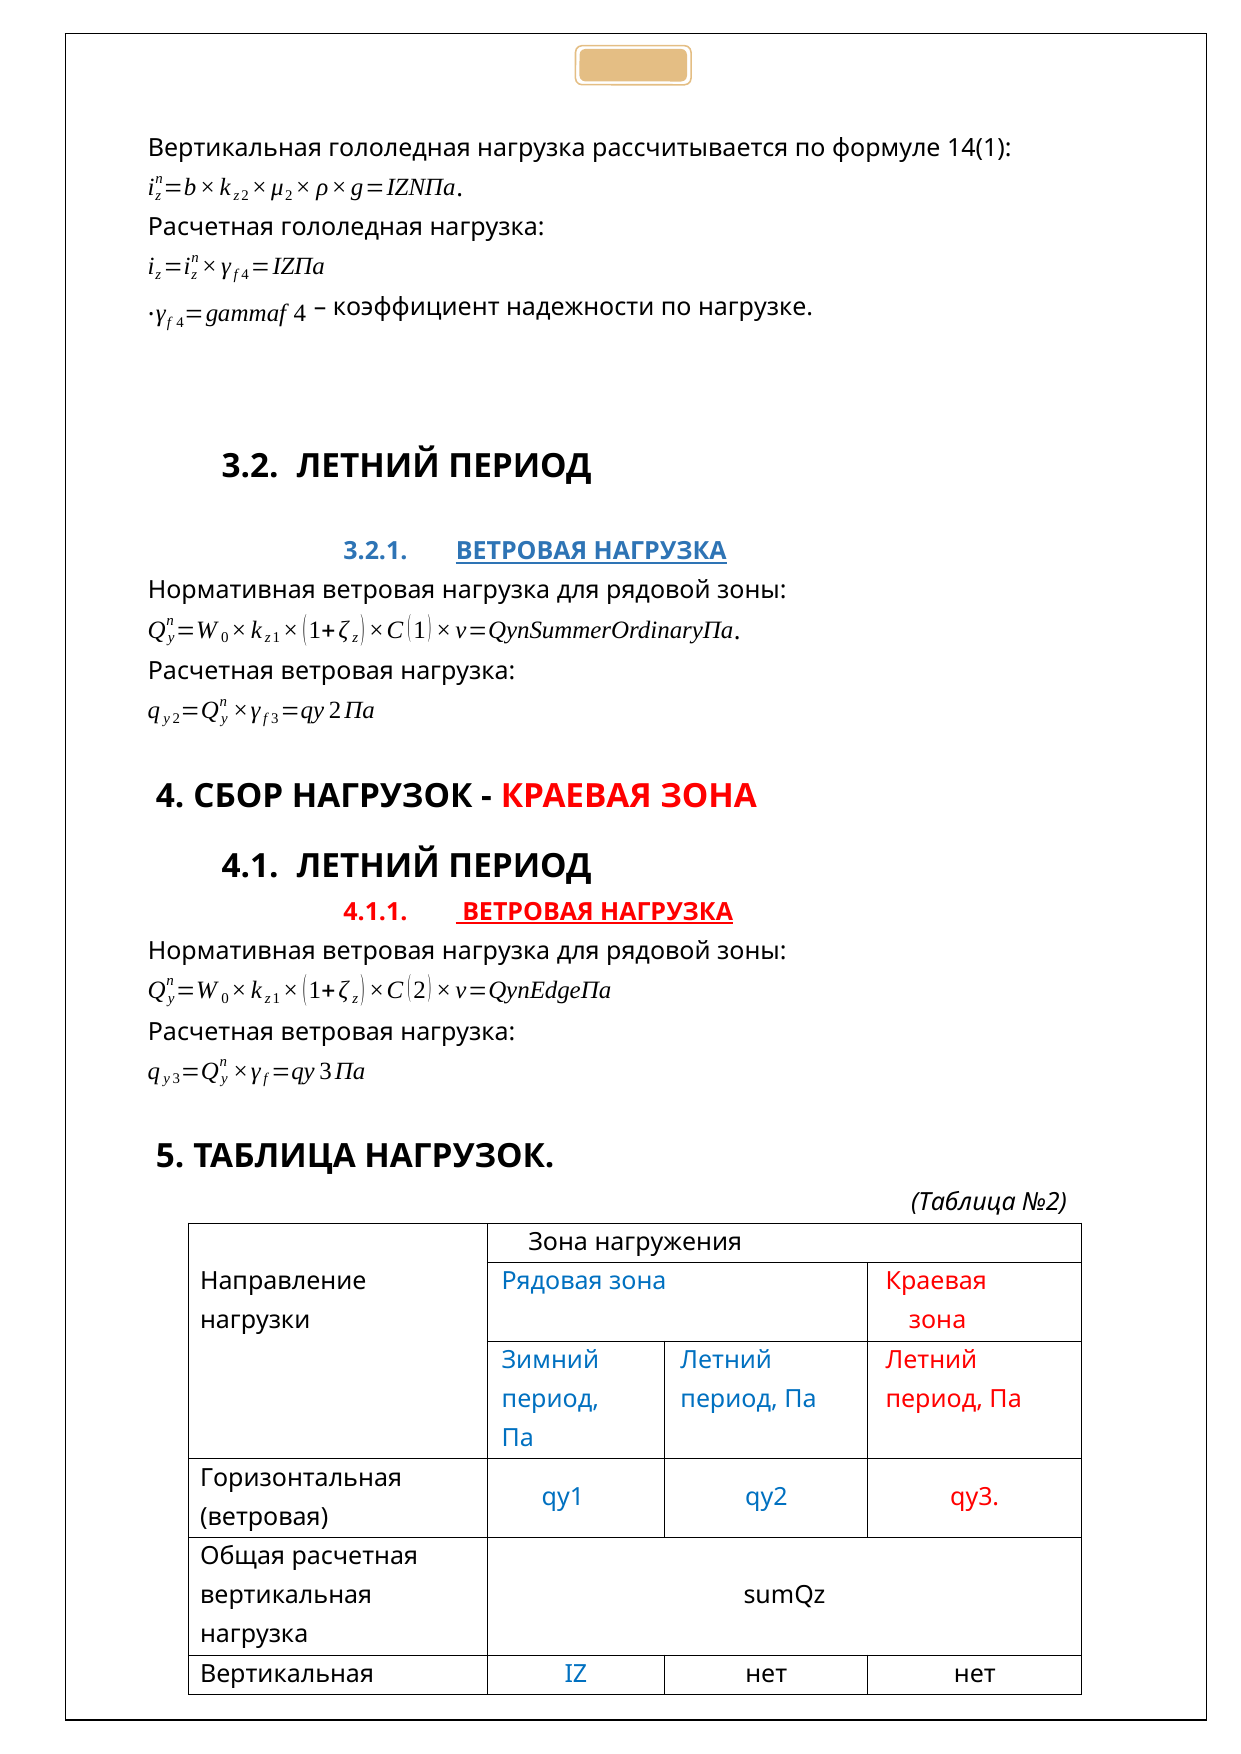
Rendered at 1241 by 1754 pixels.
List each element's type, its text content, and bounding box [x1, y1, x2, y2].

table_cell Летний период, Па [665, 1342, 867, 1458]
text Расчетная ветровая нагрузка: [148, 653, 1122, 687]
text Расчетная гололедная нагрузка: [148, 209, 1122, 243]
table_cell Общая расчетная вертикальная нагрузка [189, 1538, 487, 1654]
table_cell Рядовая зона [488, 1263, 867, 1341]
text Расчетная ветровая нагрузка: [148, 1013, 1122, 1047]
subtitle ЛЕТНИЙ ПЕРИОД [221, 442, 1152, 488]
table_cell Вертикальная (гололедная) [189, 1656, 487, 1694]
text (Таблица №2) [811, 1183, 1122, 1217]
subtitle ЛЕТНИЙ ПЕРИОД [221, 842, 1152, 887]
table_cell qy1 [488, 1459, 664, 1537]
table_cell Зимний период, Па [488, 1342, 664, 1458]
table_cell Горизонтальная (ветровая) [189, 1459, 487, 1537]
text Нормативная ветровая нагрузка для рядовой зоны: [148, 933, 1122, 967]
table_header Направление нагрузки [189, 1224, 487, 1458]
text Нормативная ветровая нагрузка для рядовой зоны: [148, 572, 1122, 606]
text Вертикальная гололедная нагрузка рассчитывается по формуле 14(1): [148, 130, 1122, 164]
table_cell qy3. [868, 1459, 1081, 1537]
subtitle ВЕТРОВАЯ НАГРУЗКА [343, 533, 1152, 567]
subtitle СБОР НАГРУЗОК - КРАЕВАЯ ЗОНА [156, 771, 1122, 817]
text . [148, 169, 1122, 204]
table_cell sumQz [488, 1538, 1081, 1654]
table_cell нет [868, 1656, 1081, 1694]
text . [148, 611, 1122, 648]
subtitle ТАБЛИЦА НАГРУЗОК. [156, 1132, 1122, 1177]
table_cell нет [665, 1656, 867, 1694]
table_header Зона нагружения [488, 1224, 1081, 1262]
table_cell Летний период, Па [868, 1342, 1081, 1458]
table_cell IZ [488, 1656, 664, 1694]
table_cell qy2 [665, 1459, 867, 1537]
table_cell Краевая зона [868, 1263, 1081, 1341]
text . – коэффициент надежности по нагрузке. [148, 288, 1122, 331]
subtitle ВЕТРОВАЯ НАГРУЗКА [343, 893, 1152, 927]
